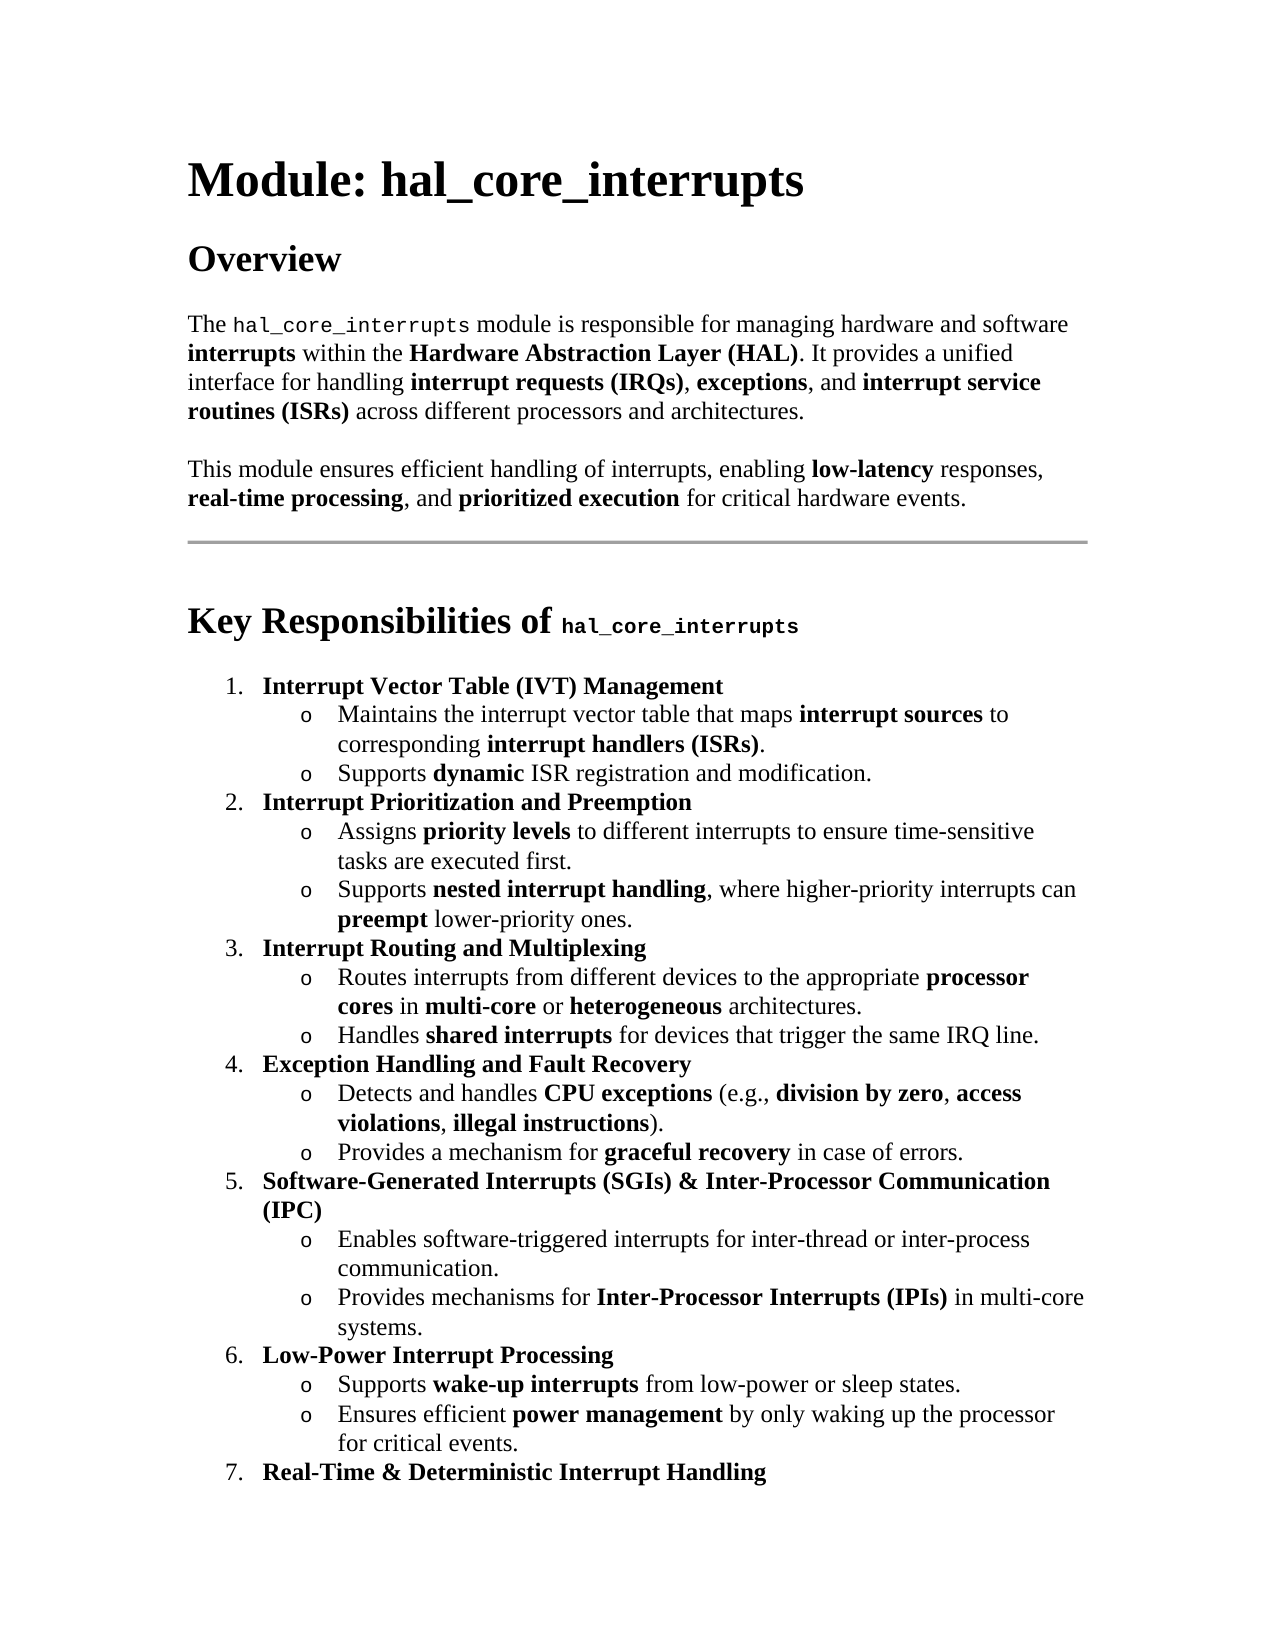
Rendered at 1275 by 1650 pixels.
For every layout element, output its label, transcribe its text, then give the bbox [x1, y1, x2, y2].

list Maintains the interrupt vector table that maps interrupt sources to corresponding interrupt handlers (ISRs). [300, 699, 1087, 758]
list Provides mechanisms for Inter-Processor Interrupts (IPIs) in multi-core systems. [300, 1282, 1087, 1340]
text This module ensures efficient handling of interrupts, enabling low-latency responses, real-time processing, and prioritized execution for critical hardware events. [187, 454, 1087, 511]
list Low-Power Interrupt Processing [225, 1340, 1087, 1369]
list Supports wake-up interrupts from low-power or sleep states. [300, 1369, 1087, 1399]
list Supports nested interrupt handling, where higher-priority interrupts can preempt lower-priority ones. [300, 874, 1087, 933]
list Software-Generated Interrupts (SGIs) & Inter-Processor Communication (IPC) [225, 1166, 1087, 1224]
list Handles shared interrupts for devices that trigger the same IRQ line. [300, 1020, 1087, 1049]
list Exception Handling and Fault Recovery [225, 1049, 1087, 1078]
list Assigns priority levels to different interrupts to ensure time-sensitive tasks are executed first. [300, 816, 1087, 874]
text Key Responsibilities of hal_core_interrupts [187, 598, 1087, 642]
list Supports dynamic ISR registration and modification. [300, 758, 1087, 787]
text Overview [187, 237, 1087, 280]
text Module: hal_core_interrupts [187, 150, 1087, 207]
text The hal_core_interrupts module is responsible for managing hardware and software interrupts within the Hardware Abstraction Layer (HAL). It provides a unified interface for handling interrupt requests (IRQs), exceptions, and interrupt service routines (ISRs) across different processors and architectures. [187, 309, 1087, 425]
list Real-Time & Deterministic Interrupt Handling [225, 1457, 1087, 1486]
list Interrupt Prioritization and Preemption [225, 787, 1087, 816]
list Enables software-triggered interrupts for inter-thread or inter-process communication. [300, 1224, 1087, 1282]
list Routes interrupts from different devices to the appropriate processor cores in multi-core or heterogeneous architectures. [300, 962, 1087, 1020]
list Provides a mechanism for graceful recovery in case of errors. [300, 1137, 1087, 1166]
list Interrupt Vector Table (IVT) Management [225, 671, 1087, 699]
list Ensures efficient power management by only waking up the processor for critical events. [300, 1399, 1087, 1457]
list Interrupt Routing and Multiplexing [225, 933, 1087, 962]
list Detects and handles CPU exceptions (e.g., division by zero, access violations, illegal instructions). [300, 1078, 1087, 1137]
